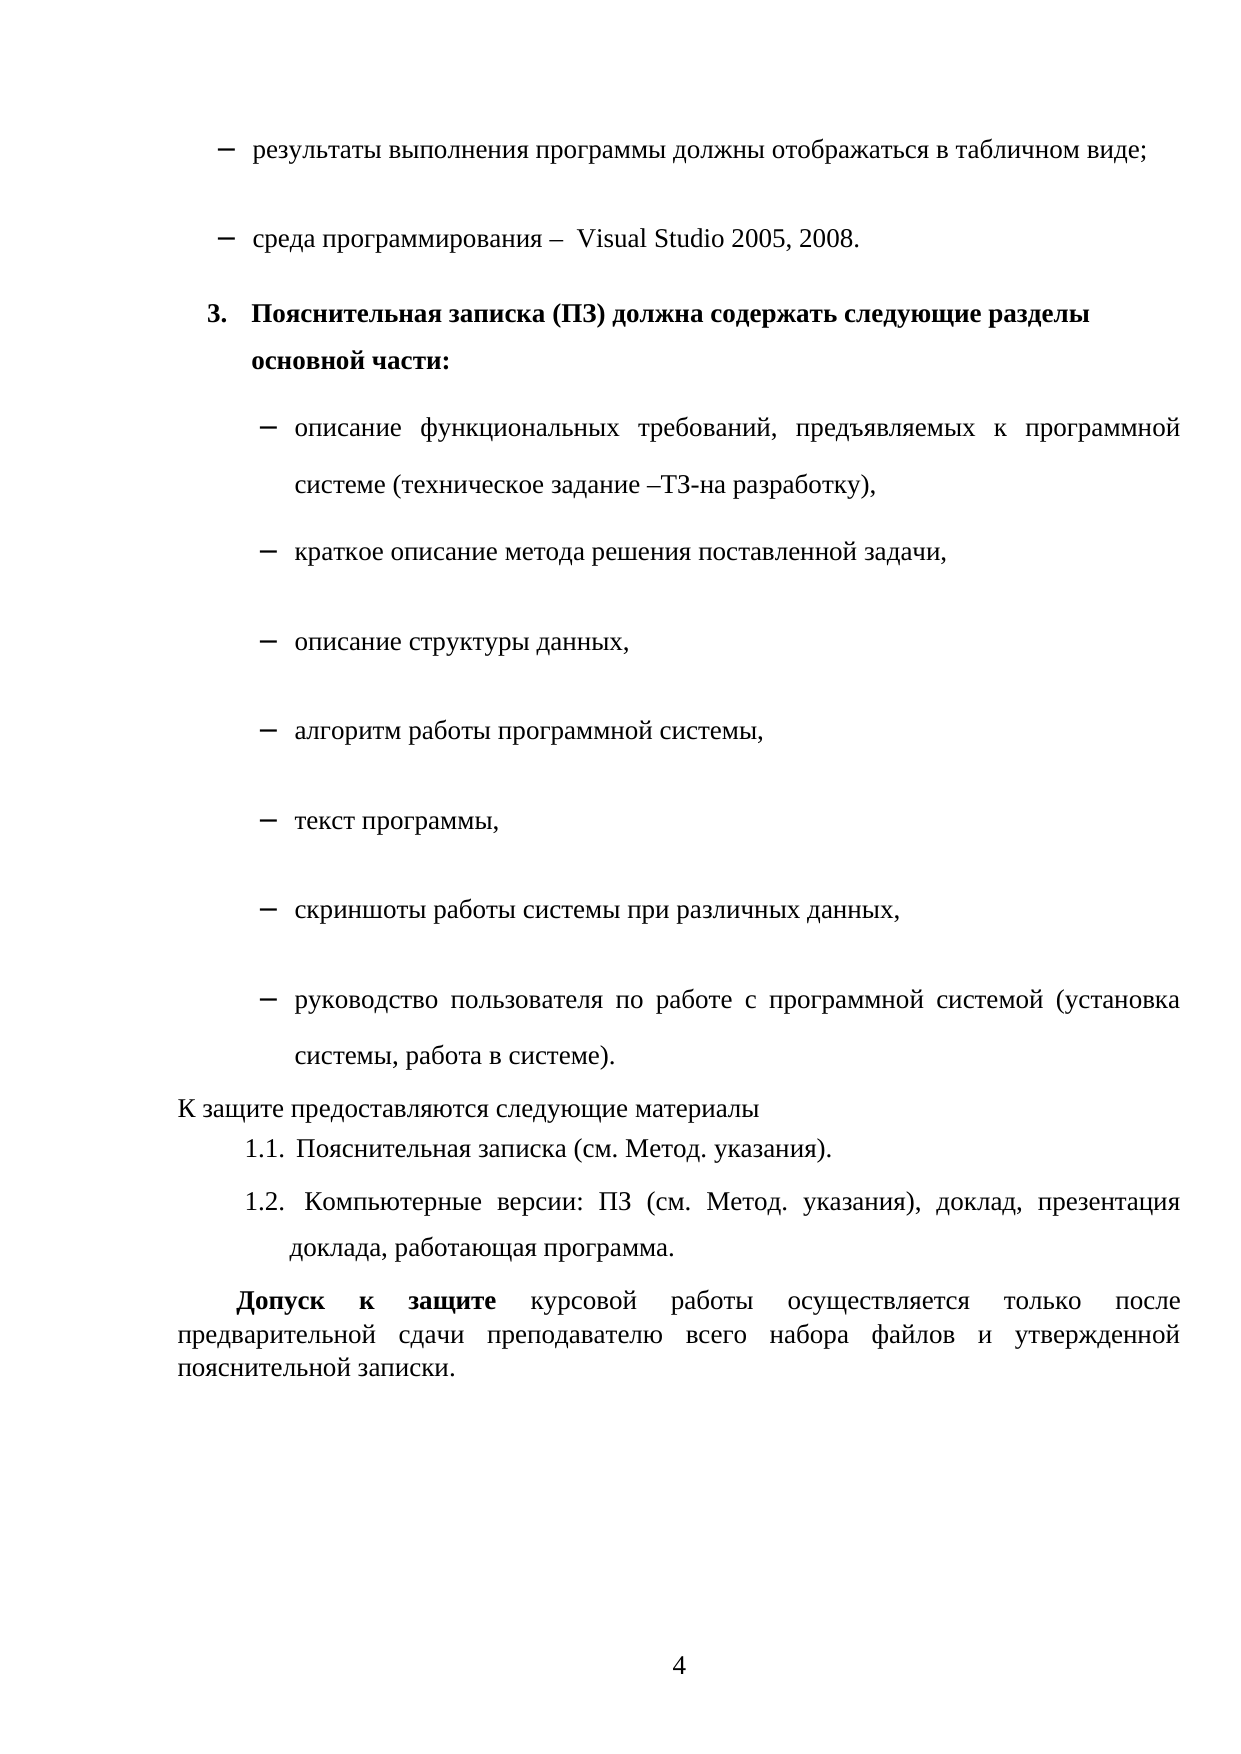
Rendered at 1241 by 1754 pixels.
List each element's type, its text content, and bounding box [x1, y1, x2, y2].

list среда программирования – Visual Studio 2005, 2008. [215, 208, 1181, 263]
list Пояснительная записка (см. Метод. указания). [244, 1132, 1181, 1163]
list Пояснительная записка (ПЗ) должна содержать следующие разделы основной части: [207, 297, 1181, 375]
text Допуск к защите курсовой работы осуществляется только после предварительной сдачи преподавателю всего набора файлов и утвержденной пояснительной записки. [177, 1284, 1181, 1382]
list краткое описание метода решения поставленной задачи, [257, 521, 1181, 576]
list скриншоты работы системы при различных данных, [257, 878, 1181, 934]
list Компьютерные версии: ПЗ (см. Метод. указания), доклад, презентация доклада, работающая программа. [244, 1185, 1181, 1262]
text К защите предоставляются следующие материалы [177, 1092, 1181, 1123]
list текст программы, [257, 789, 1181, 844]
list описание структуры данных, [257, 610, 1181, 666]
list результаты выполнения программы должны отображаться в табличном виде; [215, 118, 1181, 174]
list алгоритм работы программной системы, [257, 699, 1181, 755]
list описание функциональных требований, предъявляемых к программной системе (техническое задание –ТЗ-на разработку), [257, 397, 1181, 499]
list руководство пользователя по работе с программной системой (установка системы, работа в системе). [257, 968, 1181, 1070]
